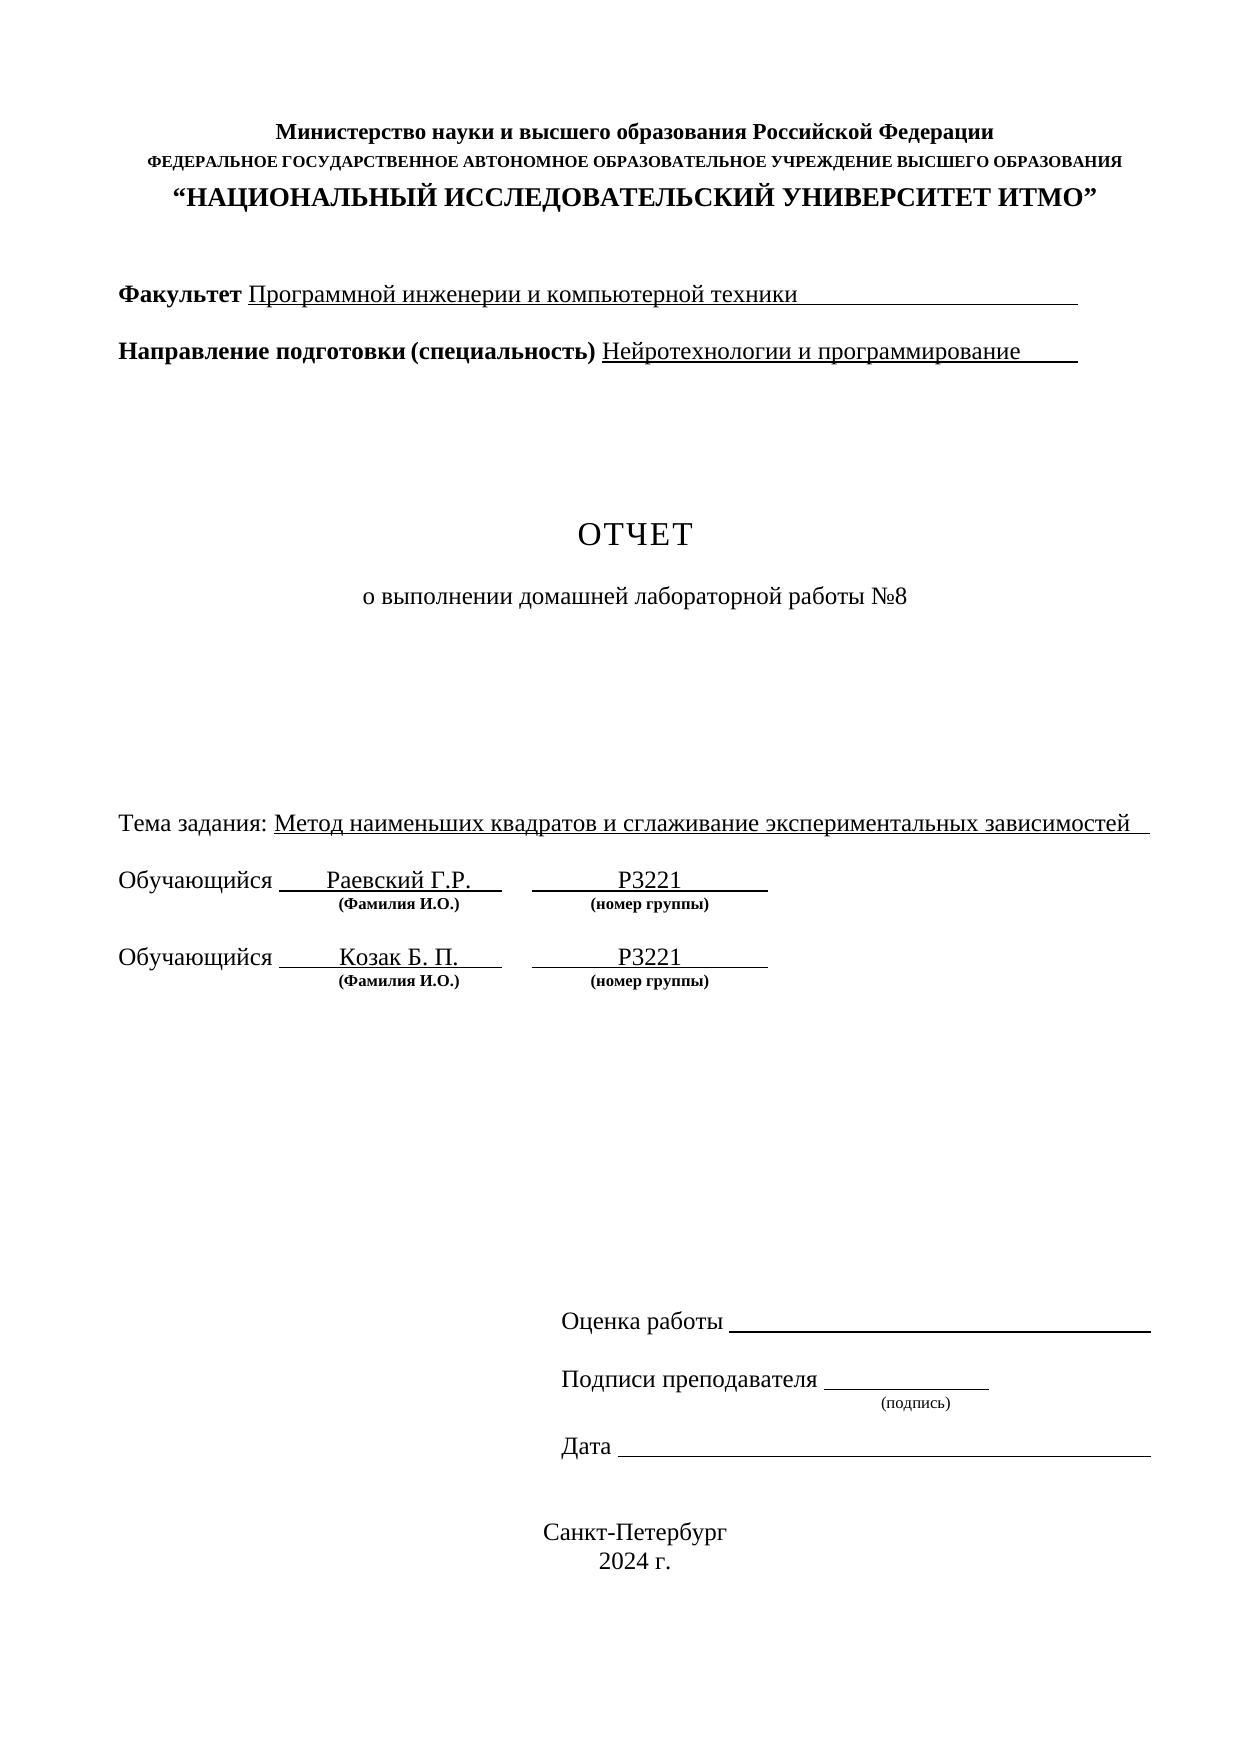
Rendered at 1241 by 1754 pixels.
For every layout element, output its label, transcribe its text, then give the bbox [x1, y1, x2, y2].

text (Фамилия И.О.) (номер группы) [118, 894, 1150, 913]
text “НАЦИОНАЛЬНЫЙ ИССЛЕДОВАТЕЛЬСКИЙ УНИВЕРСИТЕТ ИТМО” [118, 181, 1152, 212]
text (подпись) [118, 1392, 1150, 1412]
text федеральное государственное автономное образовательное учреждение высшего образования [118, 152, 1152, 171]
text Оценка работы [118, 1306, 1150, 1335]
text Министерство науки и высшего образования Российской Федерации [118, 118, 1152, 144]
text 2024 г. [118, 1546, 1152, 1574]
text Тема задания: Метод наименьших квадратов и сглаживание экспериментальных зависимостей [118, 808, 1150, 837]
text Направление подготовки (специальность) Нейротехнологии и программирование [118, 336, 1152, 365]
text Санкт-Петербург [118, 1517, 1152, 1546]
text Подписи преподавателя [118, 1364, 1150, 1392]
text ОТЧЕТ [118, 514, 1152, 552]
text Обучающийся Раевский Г.Р. P3221 [118, 865, 1150, 894]
text (Фамилия И.О.) (номер группы) [118, 971, 1150, 990]
text Обучающийся Козак Б. П. P3221 [118, 942, 1150, 971]
text Дата [118, 1431, 1150, 1459]
text Факультет Программной инженерии и компьютерной техники [118, 279, 1152, 308]
text о выполнении домашней лабораторной работы №8 [118, 581, 1152, 609]
